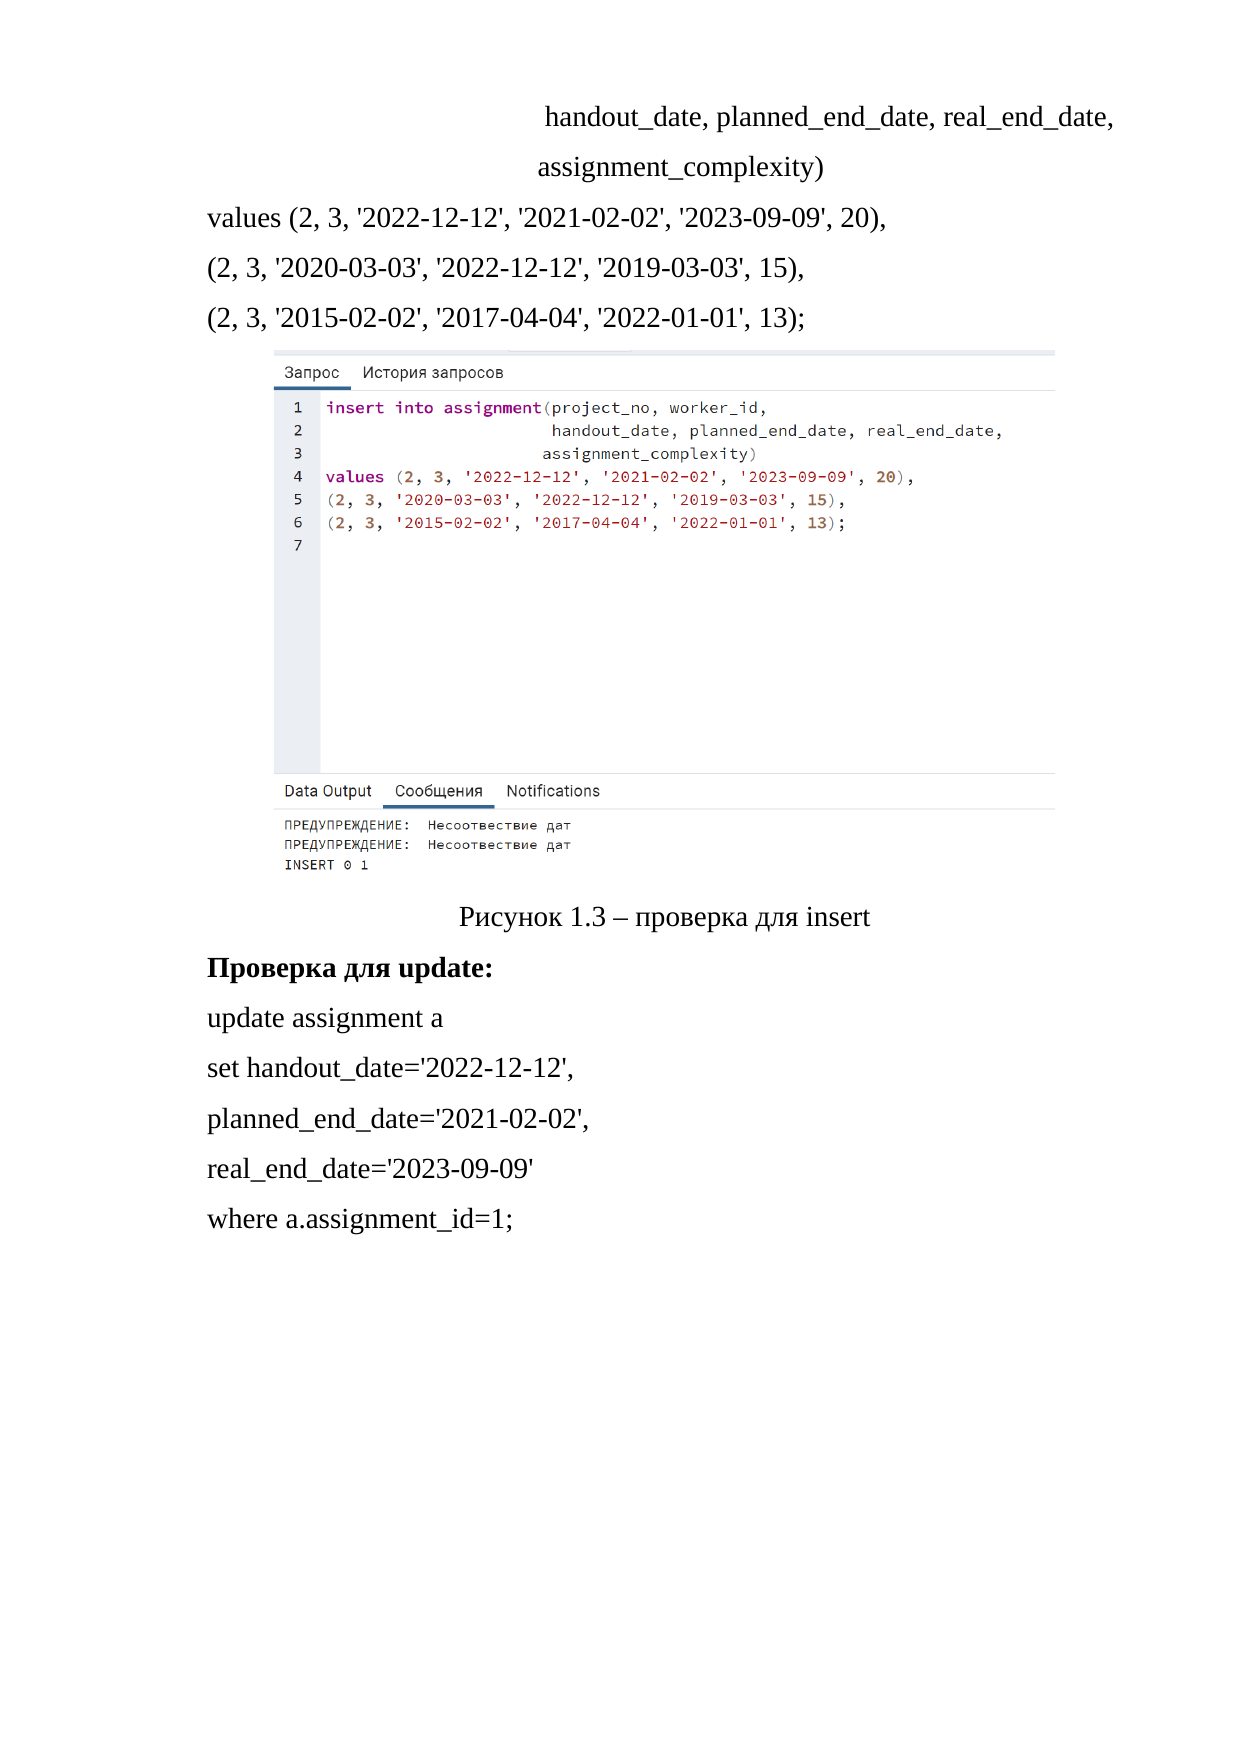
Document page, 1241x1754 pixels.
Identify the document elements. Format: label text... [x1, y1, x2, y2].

text where a.assignment_id=1; [148, 1201, 1181, 1235]
text (2, 3, '2015-02-02', '2017-04-04', '2022-01-01', 13); [148, 300, 1181, 334]
text set handout_date='2022-12-12', [148, 1050, 1181, 1084]
text update assignment a [148, 1000, 1181, 1034]
text (2, 3, '2020-03-03', '2022-12-12', '2019-03-03', 15), [148, 250, 1181, 283]
text Проверка для update: [148, 950, 1181, 983]
text values (2, 3, '2022-12-12', '2021-02-02', '2023-09-09', 20), [148, 200, 1181, 233]
picture [273, 350, 1055, 888]
text planned_end_date='2021-02-02', [148, 1101, 1181, 1134]
text Рисунок 1.3 – проверка для insert [148, 899, 1181, 933]
text assignment_complexity) [148, 149, 1181, 183]
text handout_date, planned_end_date, real_end_date, [148, 99, 1181, 133]
text real_end_date='2023-09-09' [148, 1151, 1181, 1184]
